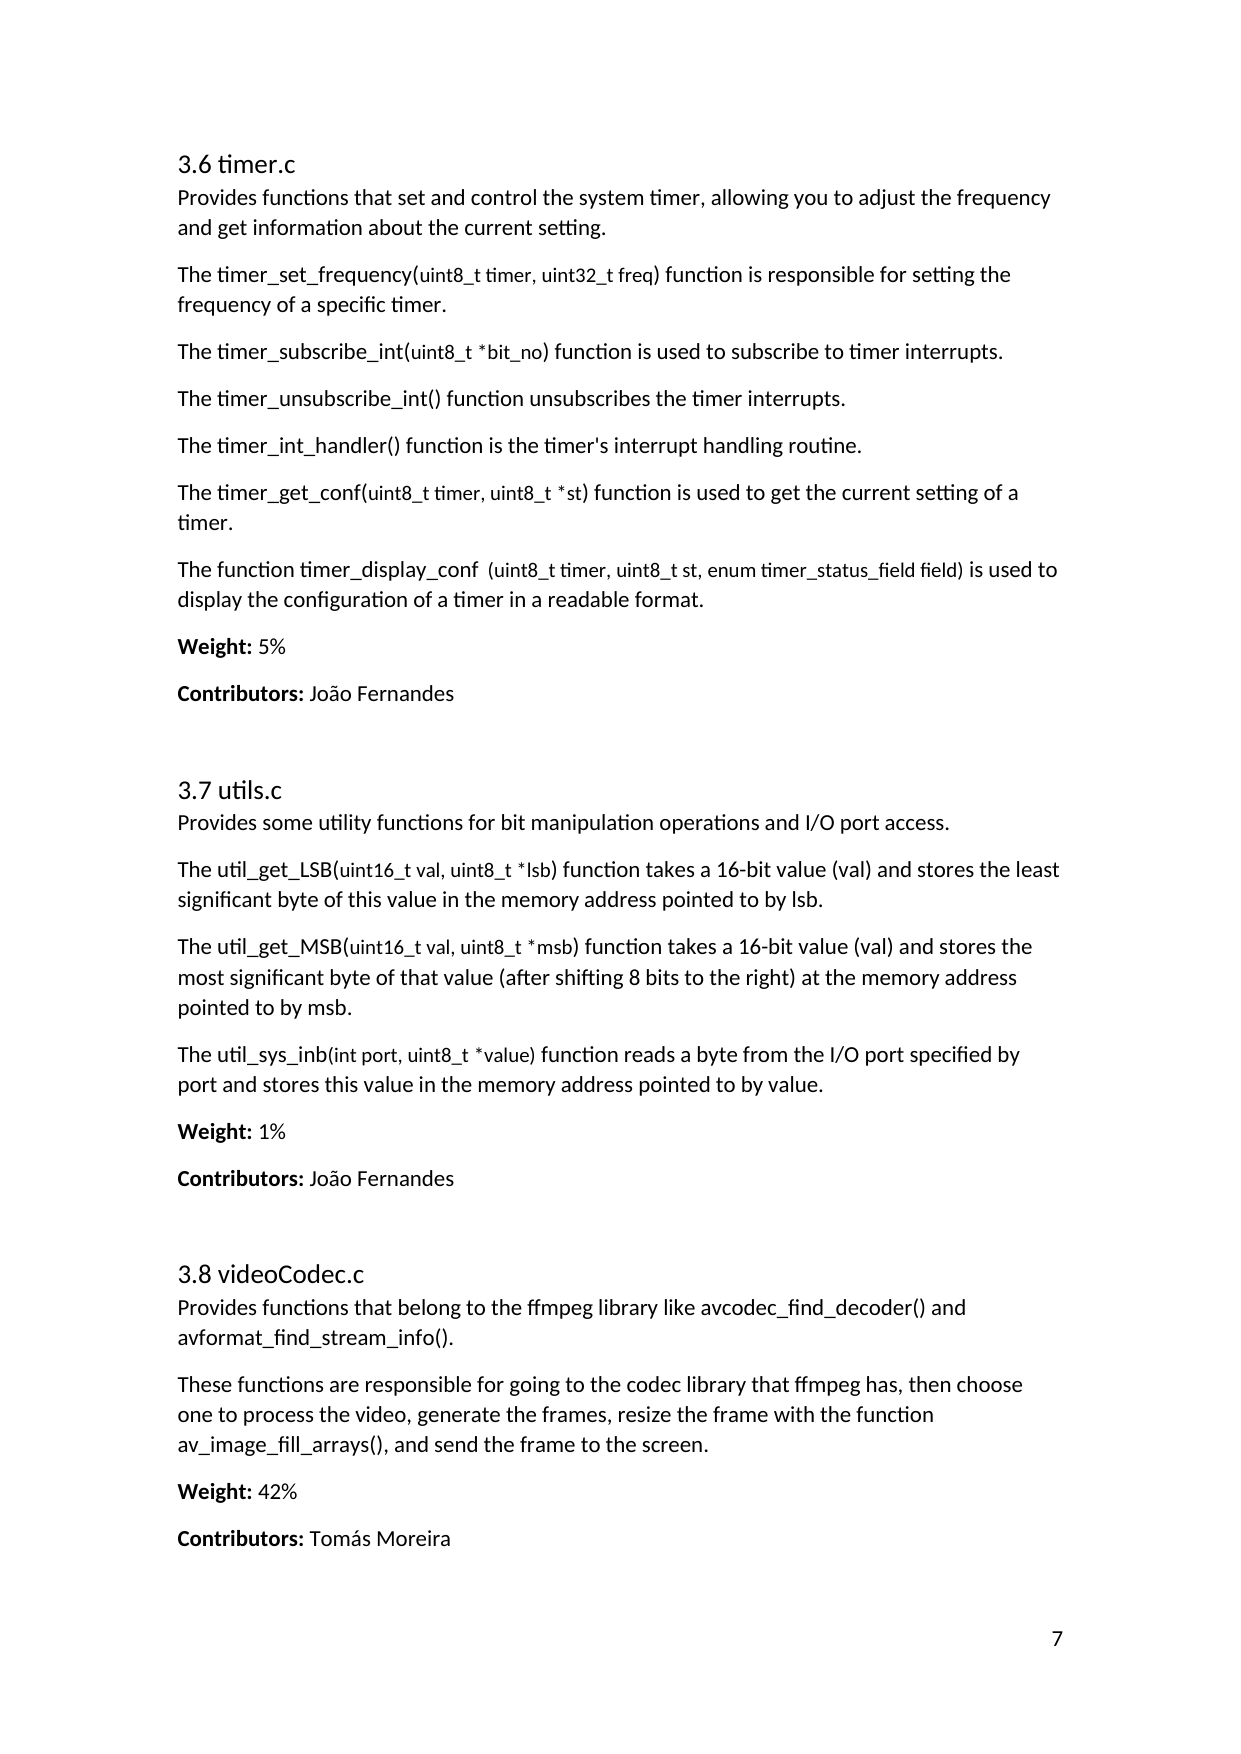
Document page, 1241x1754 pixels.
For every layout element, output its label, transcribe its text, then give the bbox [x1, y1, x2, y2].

text Weight: 5% [177, 632, 1063, 660]
text The timer_set_frequency(uint8_t timer, uint32_t freq) function is responsible for setting the frequency of a specific timer. [177, 260, 1063, 318]
text These functions are responsible for going to the codec library that ffmpeg has, then choose one to process the video, generate the frames, resize the frame with the function av_image_fill_arrays(), and send the frame to the screen. [177, 1370, 1063, 1458]
text The function timer_display_conf (uint8_t timer, uint8_t st, enum timer_status_field field) is used to display the configuration of a timer in a readable format. [177, 555, 1063, 613]
subtitle 3.6 timer.c [177, 148, 1063, 181]
text The timer_int_handler() function is the timer's interrupt handling routine. [177, 431, 1063, 459]
text Contributors: João Fernandes [177, 1164, 1063, 1192]
text Weight: 42% [177, 1477, 1063, 1505]
subtitle 3.8 videoCodec.c [177, 1257, 1063, 1290]
text The util_get_LSB(uint16_t val, uint8_t *lsb) function takes a 16-bit value (val) and stores the least significant byte of this value in the memory address pointed to by lsb. [177, 855, 1063, 913]
text The timer_get_conf(uint8_t timer, uint8_t *st) function is used to get the current setting of a timer. [177, 478, 1063, 536]
text The util_sys_inb(int port, uint8_t *value) function reads a byte from the I/O port specified by port and stores this value in the memory address pointed to by value. [177, 1040, 1063, 1098]
text Provides some utility functions for bit manipulation operations and I/O port access. [177, 808, 1063, 836]
text Contributors: Tomás Moreira [177, 1524, 1063, 1552]
subtitle 3.7 utils.c [177, 773, 1063, 806]
text The util_get_MSB(uint16_t val, uint8_t *msb) function takes a 16-bit value (val) and stores the most significant byte of that value (after shifting 8 bits to the right) at the memory address pointed to by msb. [177, 932, 1063, 1021]
text Weight: 1% [177, 1117, 1063, 1145]
text The timer_unsubscribe_int() function unsubscribes the timer interrupts. [177, 384, 1063, 412]
text The timer_subscribe_int(uint8_t *bit_no) function is used to subscribe to timer interrupts. [177, 337, 1063, 365]
text Provides functions that belong to the ffmpeg library like avcodec_find_decoder() and avformat_find_stream_info(). [177, 1293, 1063, 1351]
text Contributors: João Fernandes [177, 679, 1063, 707]
text Provides functions that set and control the system timer, allowing you to adjust the frequency and get information about the current setting. [177, 183, 1063, 241]
